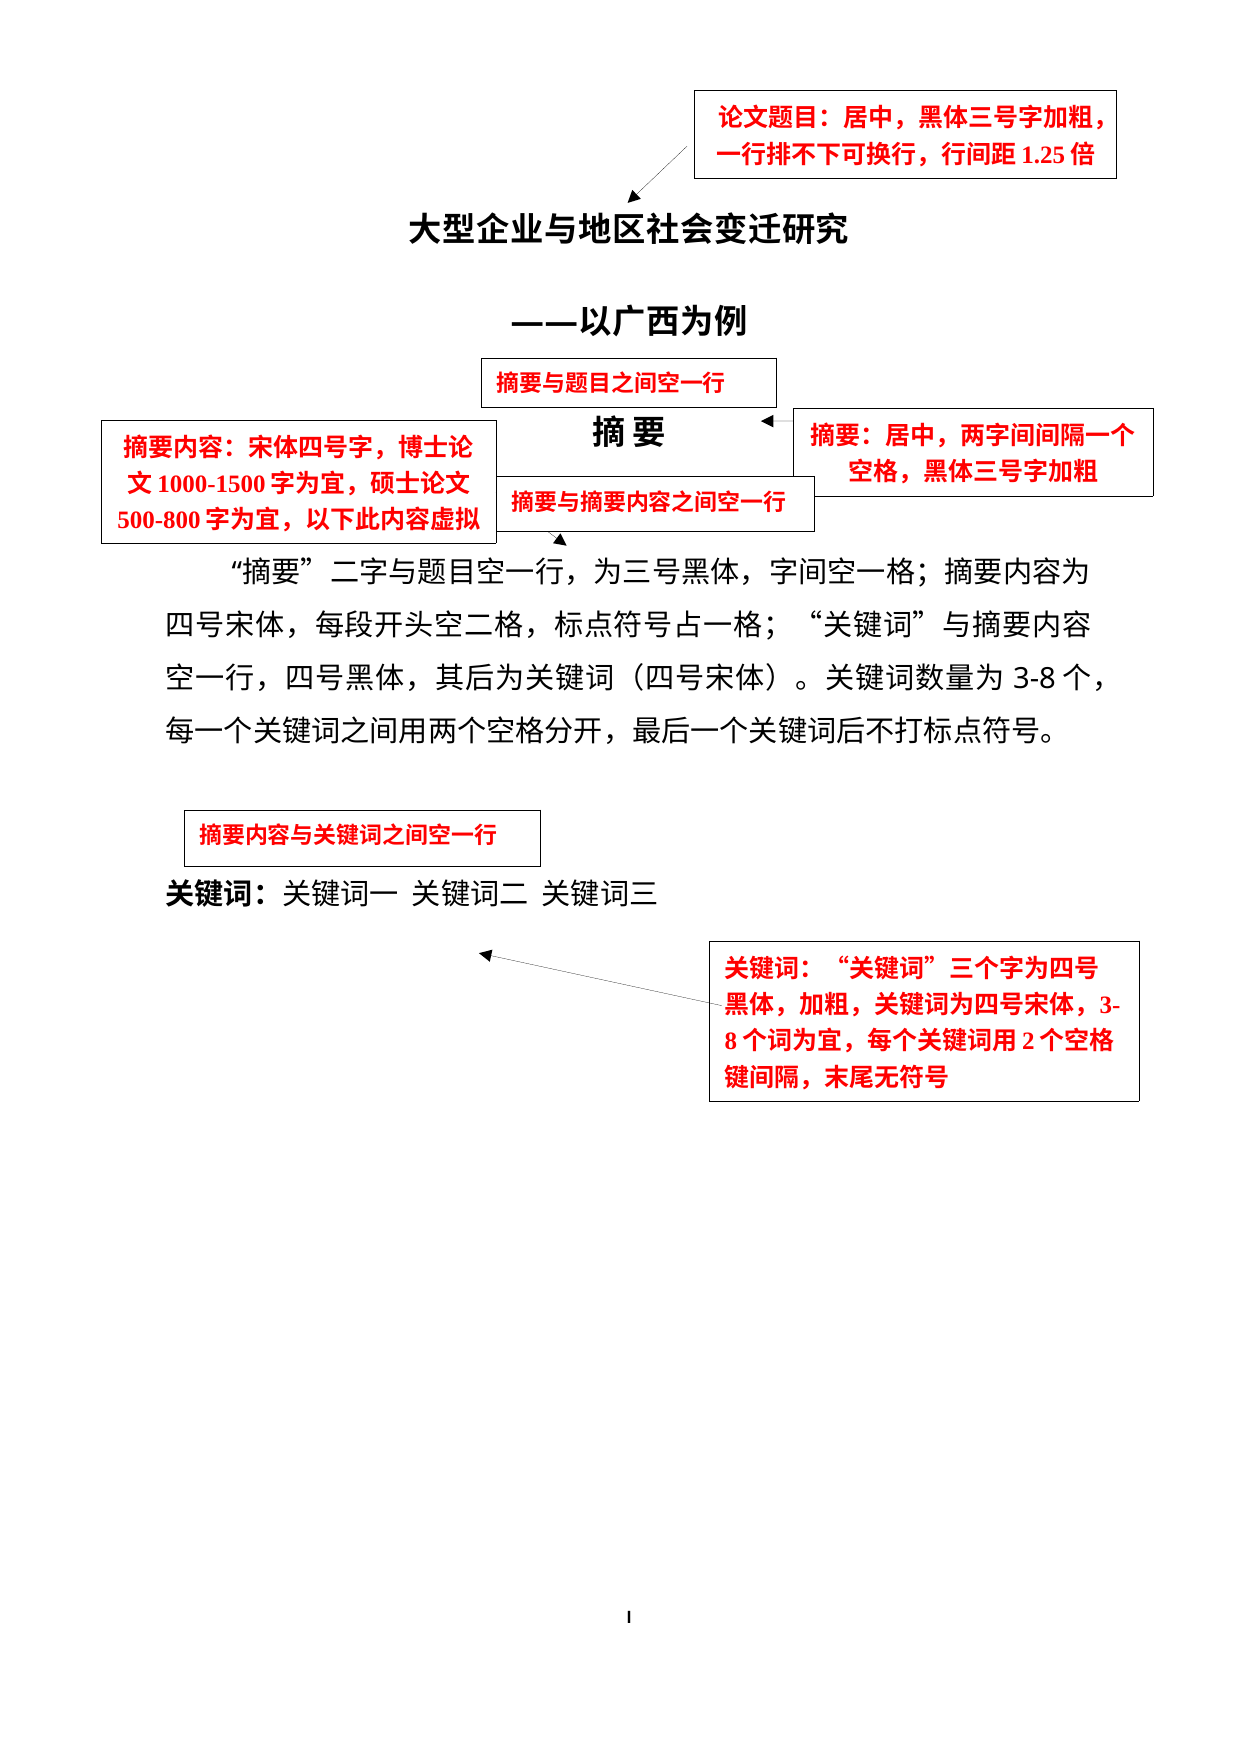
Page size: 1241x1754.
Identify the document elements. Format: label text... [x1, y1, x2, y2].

text 关键词：关键词一 关键词二 关键词三 [165, 859, 1092, 924]
text 大型企业与地区社会变迁研究 [165, 203, 1092, 251]
text 摘 要 [165, 397, 1092, 462]
text “摘要”二字与题目空一行，为三号黑体，字间空一格；摘要内容为四号宋体，每段开头空二格，标点符号占一格；“关键词”与摘要内容空一行，四号黑体，其后为关键词（四号宋体）。关键词数量为3-8个，每一个关键词之间用两个空格分开，最后一个关键词后不打标点符号。 [165, 549, 1092, 750]
text ——以广西为例 [165, 295, 1092, 344]
